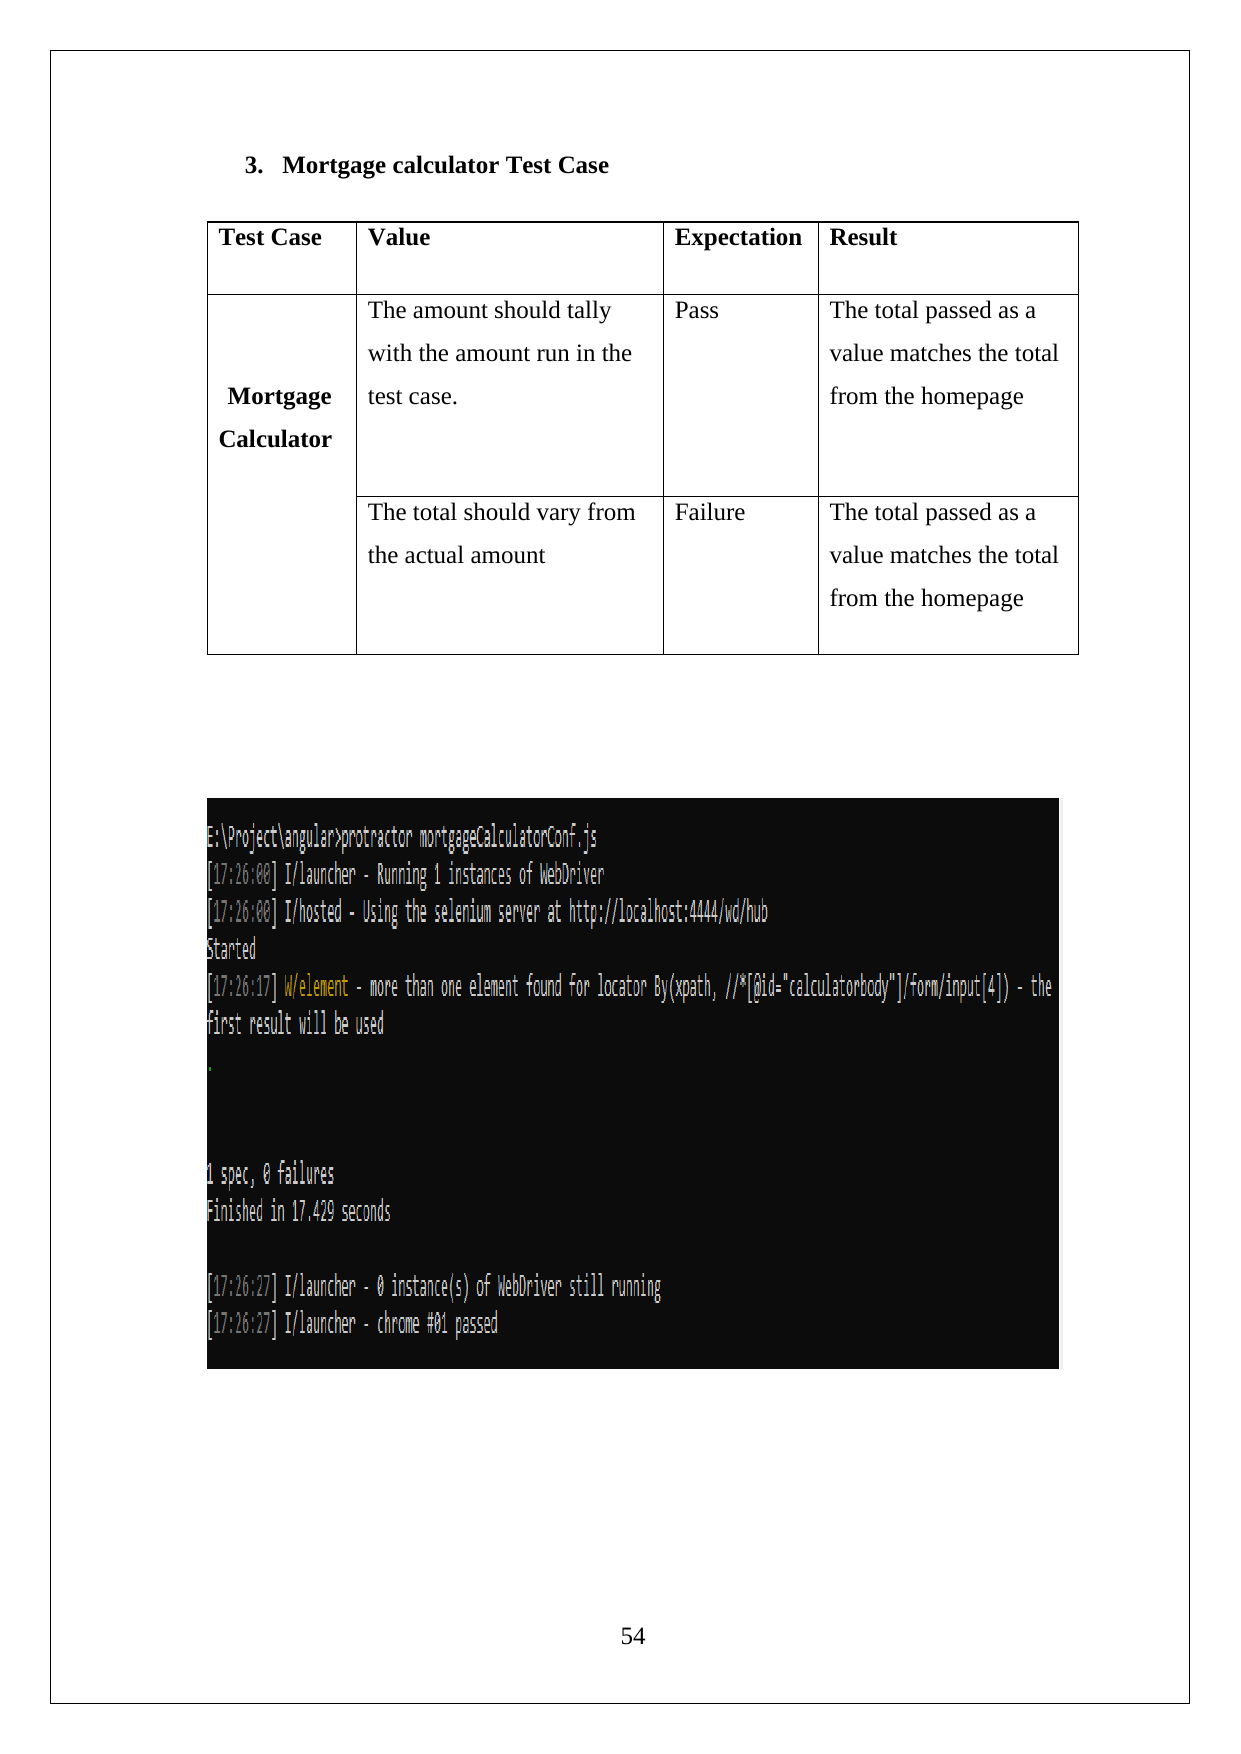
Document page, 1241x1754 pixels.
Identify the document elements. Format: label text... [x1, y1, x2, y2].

table_header Value [357, 223, 663, 294]
table_cell The total passed as a value matches the total from the homepage [819, 295, 1078, 496]
table_cell The total passed as a value matches the total from the homepage [819, 497, 1078, 654]
table_header Expectation [664, 223, 818, 294]
list Mortgage calculator Test Case [244, 150, 1059, 179]
table_header Test Case [208, 223, 356, 294]
table_cell Failure [664, 497, 818, 654]
table_header Result [819, 223, 1078, 294]
table_cell The amount should tally with the amount run in the test case. [357, 295, 663, 496]
table_cell Pass [664, 295, 818, 496]
table_cell The total should vary from the actual amount [357, 497, 663, 654]
table_cell Mortgage Calculator [208, 295, 356, 654]
picture [207, 798, 1064, 1369]
